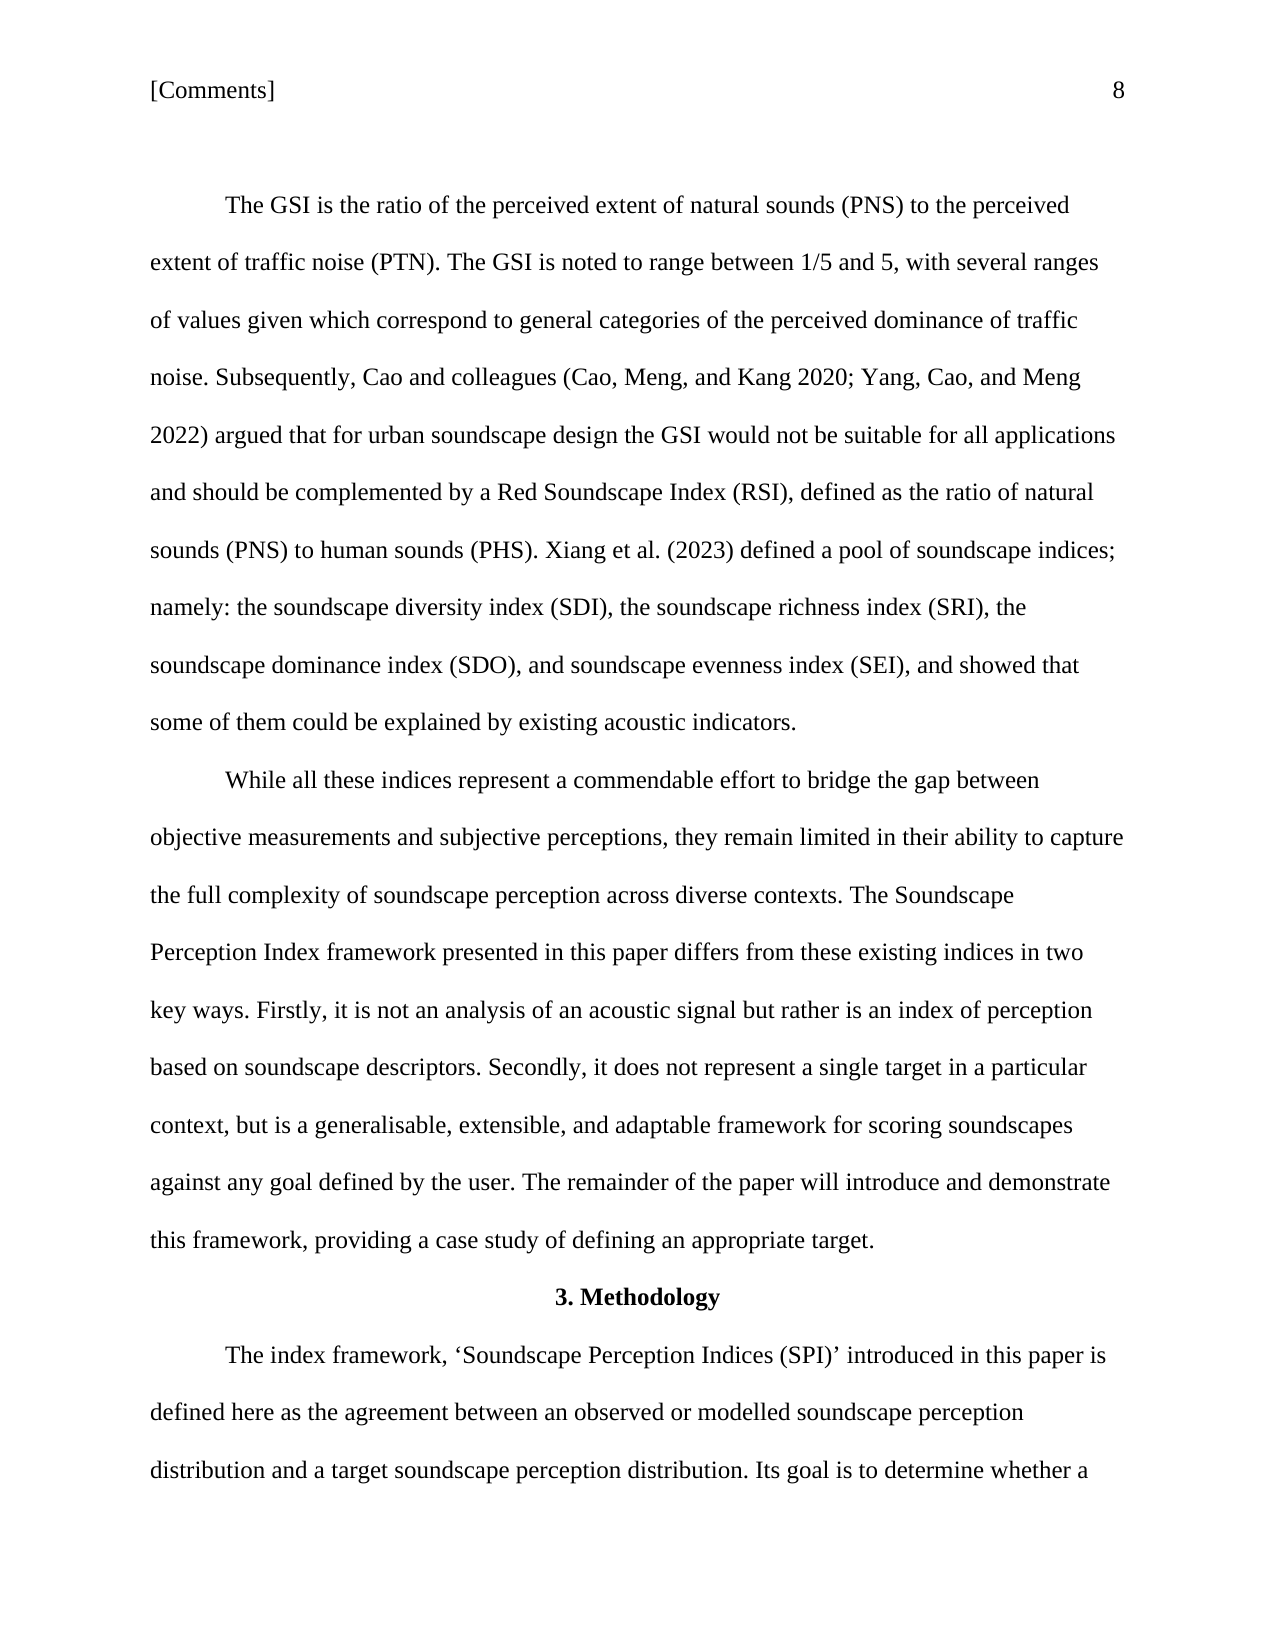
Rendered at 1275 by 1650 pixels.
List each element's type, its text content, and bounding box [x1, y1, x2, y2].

text While all these indices represent a commendable effort to bridge the gap between objective measurements and subjective perceptions, they remain limited in their ability to capture the full complexity of soundscape perception across diverse contexts. The Soundscape Perception Index framework presented in this paper differs from these existing indices in two key ways. Firstly, it is not an analysis of an acoustic signal but rather is an index of perception based on soundscape descriptors. Secondly, it does not represent a single target in a particular context, but is a generalisable, extensible, and adaptable framework for scoring soundscapes against any goal defined by the user. The remainder of the paper will introduce and demonstrate this framework, providing a case study of defining an appropriate target. [150, 765, 1125, 1254]
text The GSI is the ratio of the perceived extent of natural sounds (PNS) to the perceived extent of traffic noise (PTN). The GSI is noted to range between 1/5 and 5, with several ranges of values given which correspond to general categories of the perceived dominance of traffic noise. Subsequently, Cao and colleagues (Cao, Meng, and Kang 2020; Yang, Cao, and Meng 2022) argued that for urban soundscape design the GSI would not be suitable for all applications and should be complemented by a Red Soundscape Index (RSI), defined as the ratio of natural sounds (PNS) to human sounds (PHS). Xiang et al. (2023) defined a pool of soundscape indices; namely: the soundscape diversity index (SDI), the soundscape richness index (SRI), the soundscape dominance index (SDO), and soundscape evenness index (SEI), and showed that some of them could be explained by existing acoustic indicators. [150, 190, 1125, 736]
subtitle 3. Methodology [150, 1282, 1125, 1311]
